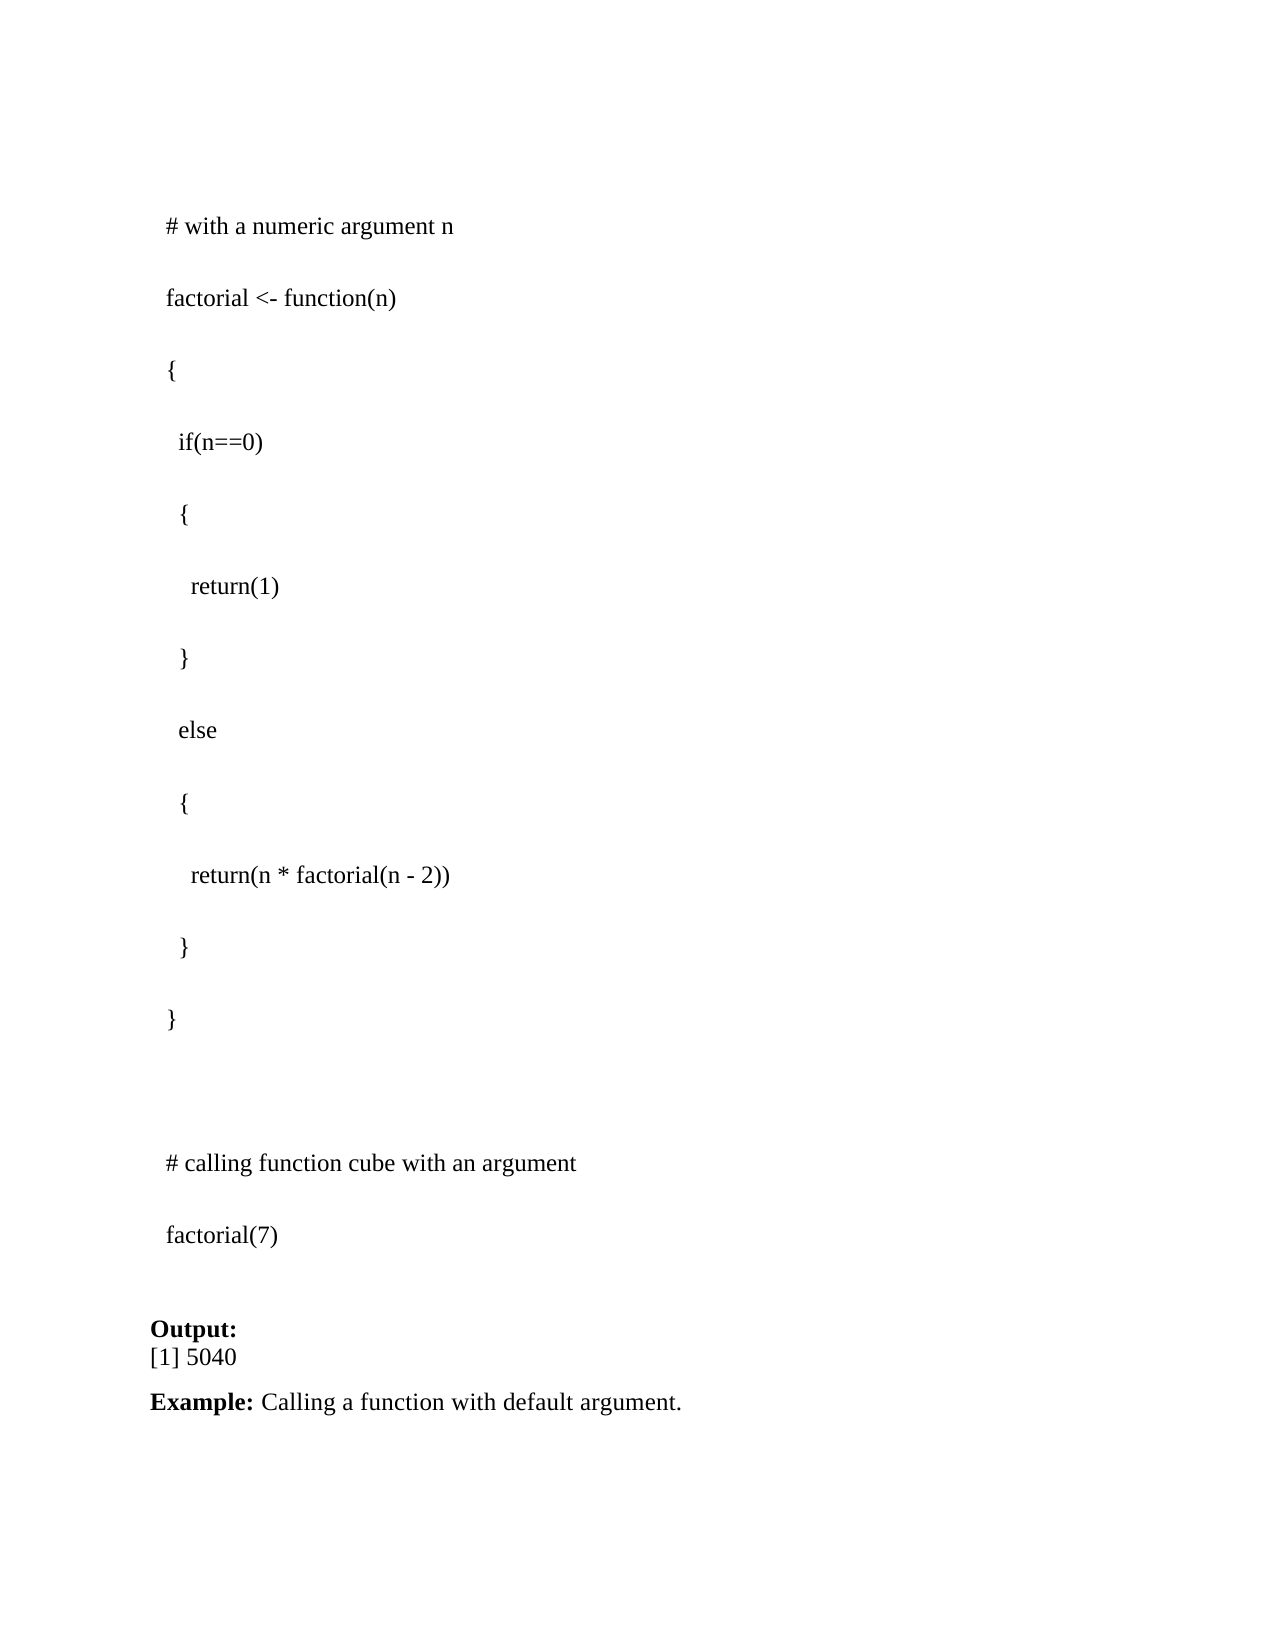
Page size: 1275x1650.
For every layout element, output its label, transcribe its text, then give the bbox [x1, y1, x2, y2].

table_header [150, 150, 1037, 1314]
text [1] 5040 [150, 1342, 1125, 1371]
text Output: [150, 1314, 1125, 1342]
text Example: Calling a function with default argument. [150, 1387, 1125, 1416]
